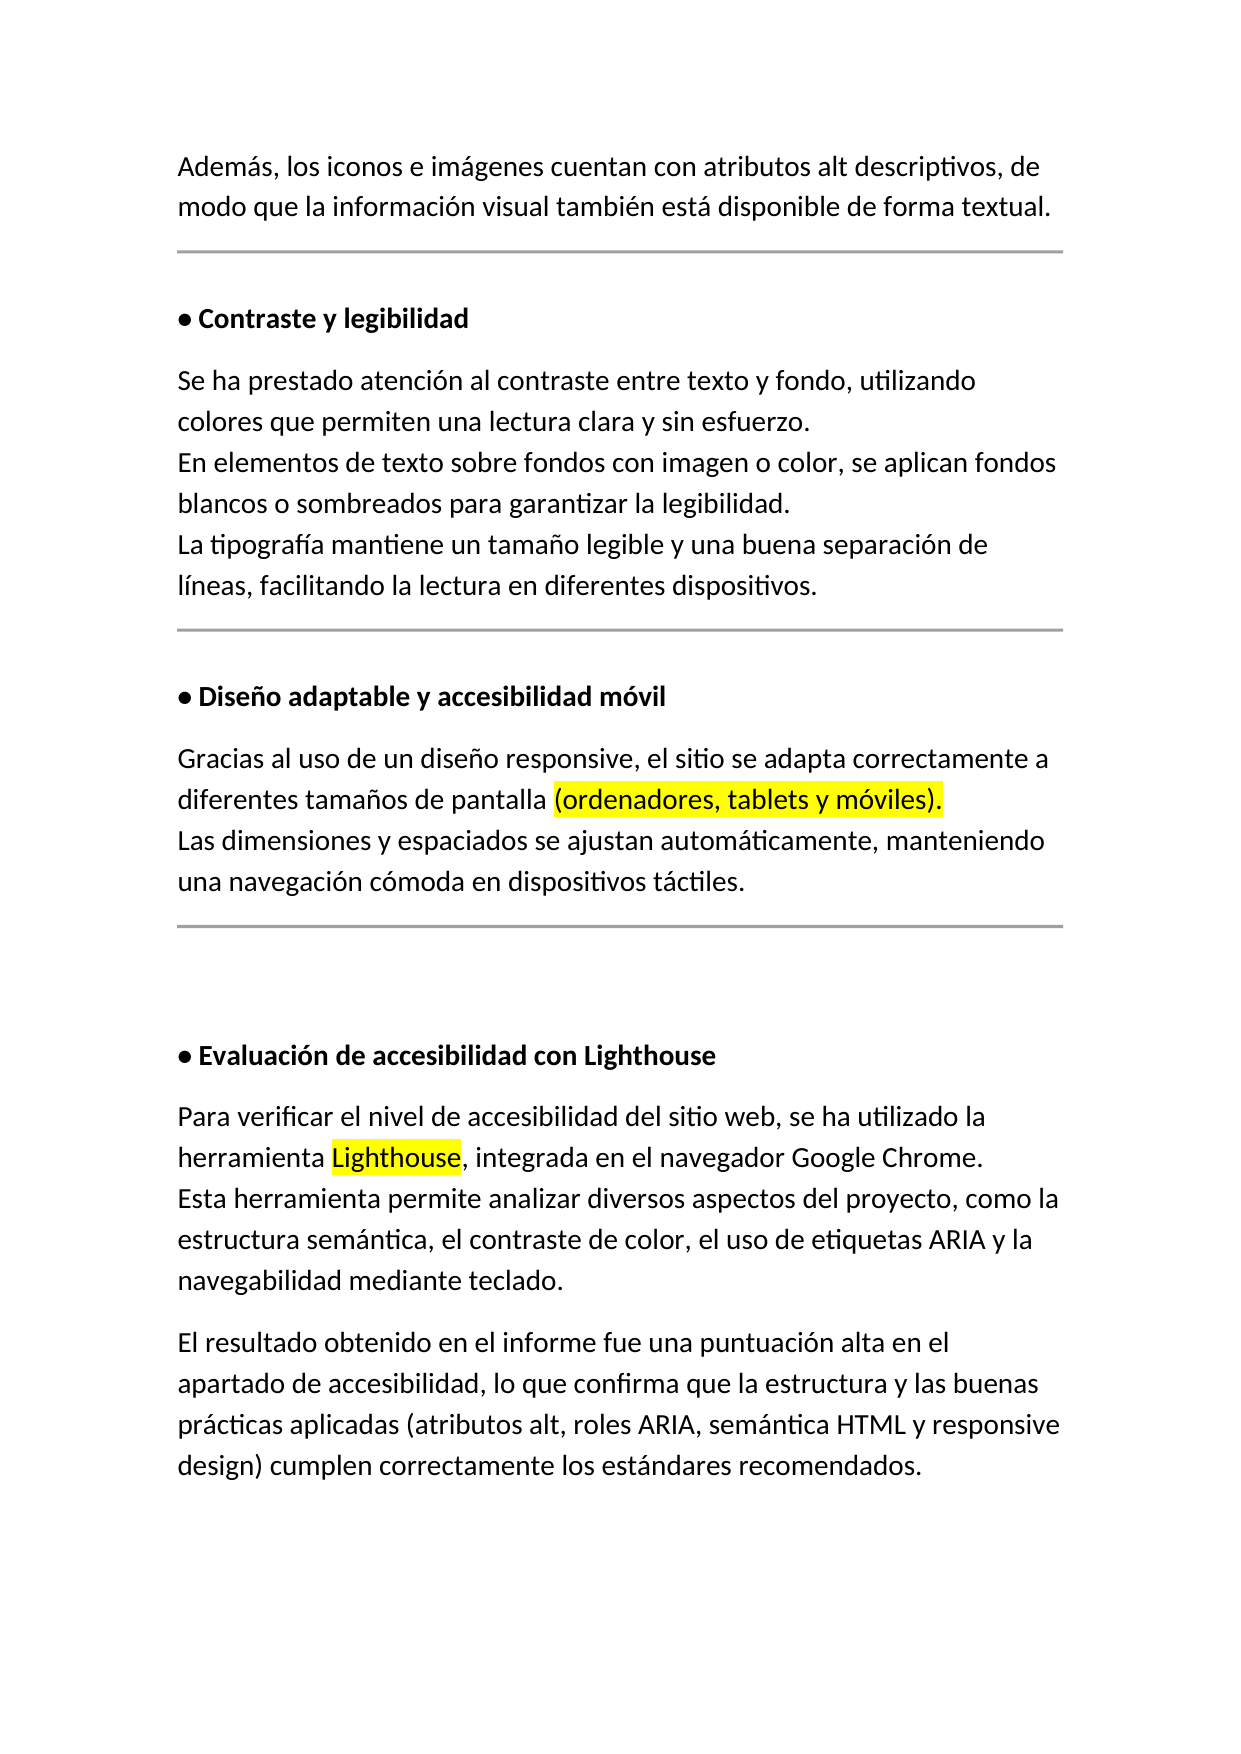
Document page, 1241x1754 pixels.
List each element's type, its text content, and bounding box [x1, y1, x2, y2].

text Para verificar el nivel de accesibilidad del sitio web, se ha utilizado la herramienta Lighthouse, integrada en el navegador Google Chrome. Esta herramienta permite analizar diversos aspectos del proyecto, como la estructura semántica, el contraste de color, el uso de etiquetas ARIA y la navegabilidad mediante teclado. [177, 1098, 1063, 1298]
text Gracias al uso de un diseño responsive, el sitio se adapta correctamente a diferentes tamaños de pantalla (ordenadores, tablets y móviles). Las dimensiones y espaciados se ajustan automáticamente, manteniendo una navegación cómoda en dispositivos táctiles. [177, 740, 1063, 899]
text • Contraste y legibilidad [177, 300, 1063, 336]
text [177, 148, 1063, 224]
text • Diseño adaptable y accesibilidad móvil [177, 678, 1063, 714]
text El resultado obtenido en el informe fue una puntuación alta en el apartado de accesibilidad, lo que confirma que la estructura y las buenas prácticas aplicadas (atributos alt, roles ARIA, semántica HTML y responsive design) cumplen correctamente los estándares recomendados. [177, 1324, 1063, 1482]
text • Evaluación de accesibilidad con Lighthouse [177, 1037, 1063, 1072]
text Se ha prestado atención al contraste entre texto y fondo, utilizando colores que permiten una lectura clara y sin esfuerzo. En elementos de texto sobre fondos con imagen o color, se aplican fondos blancos o sombreados para garantizar la legibilidad. La tipografía mantiene un tamaño legible y una buena separación de líneas, facilitando la lectura en diferentes dispositivos. [177, 362, 1063, 602]
